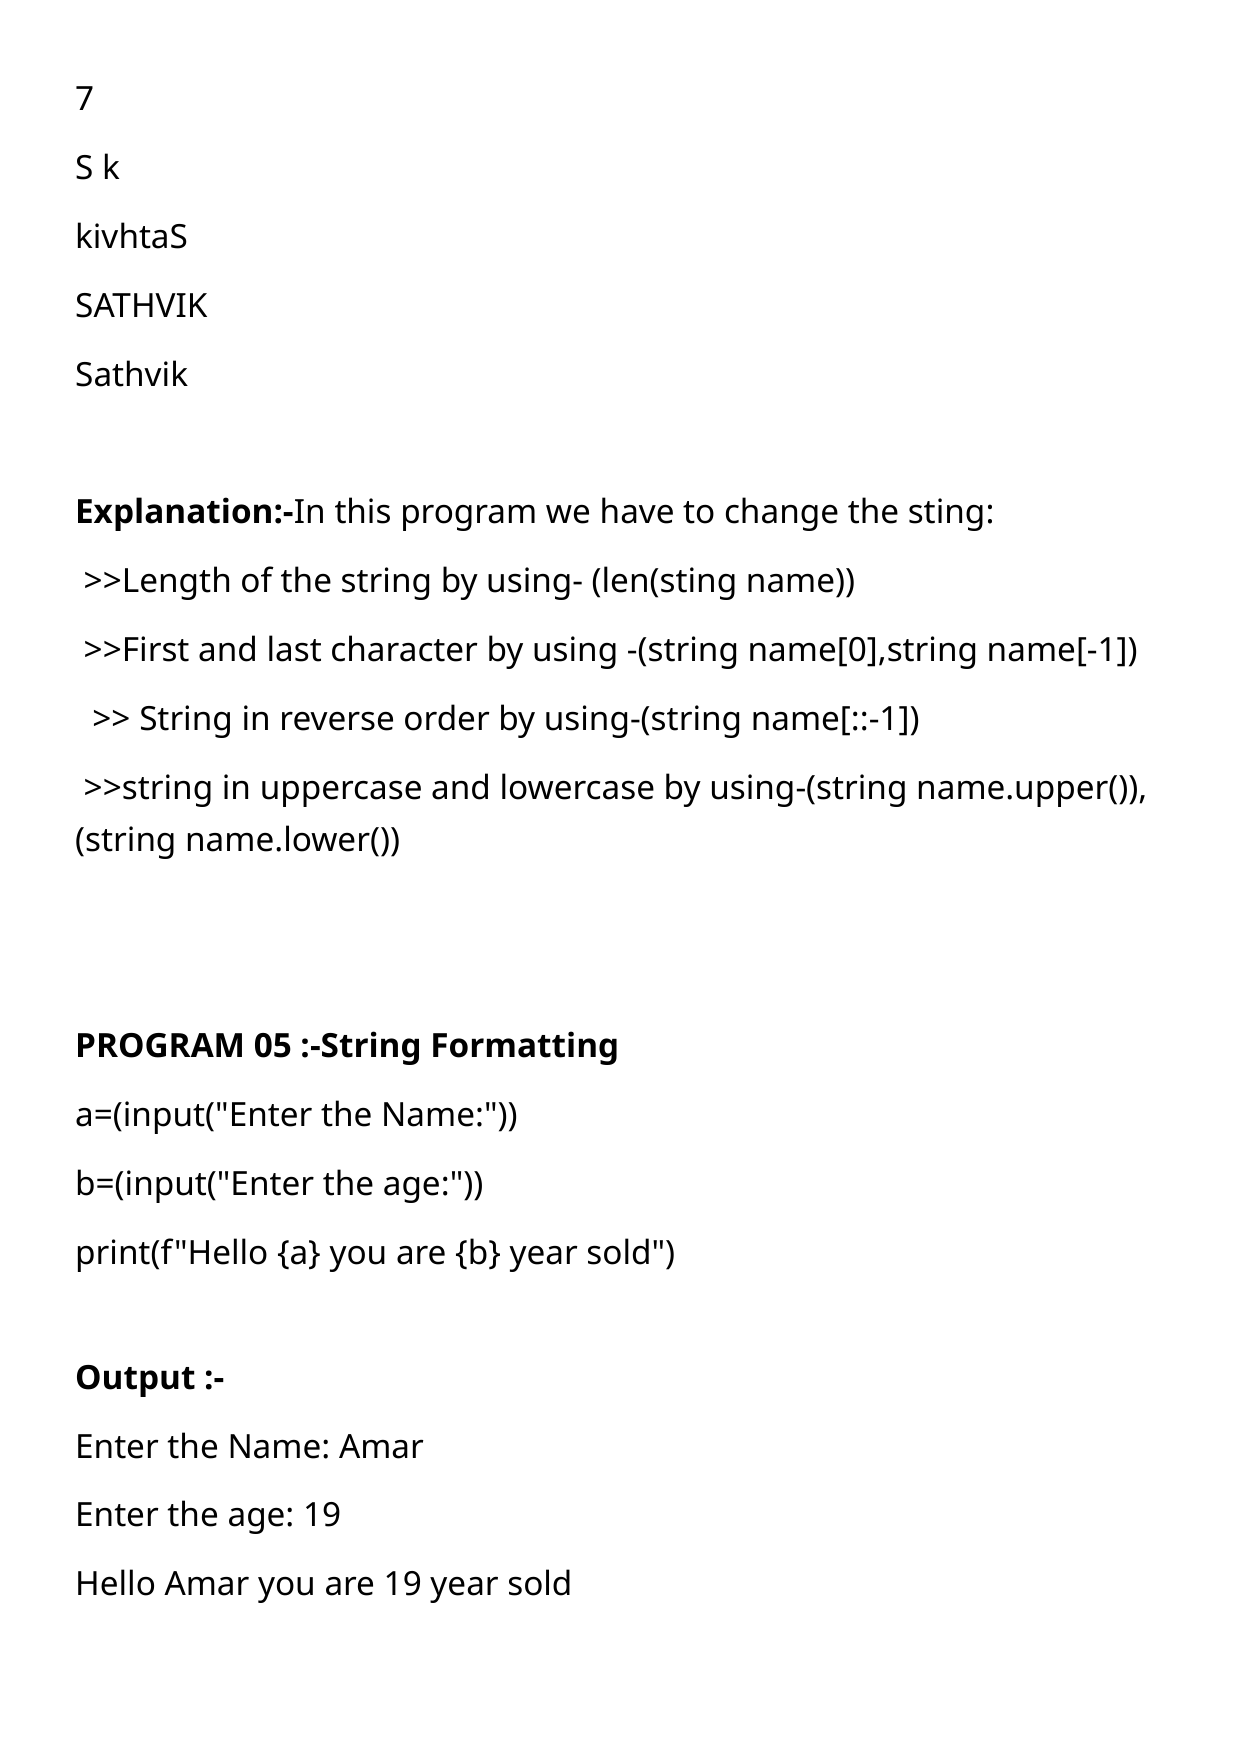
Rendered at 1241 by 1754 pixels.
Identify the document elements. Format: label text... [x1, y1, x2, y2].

text PROGRAM 05 :-String Formatting [75, 1022, 1165, 1068]
text >> String in reverse order by using-(string name[::-1]) [75, 695, 1165, 740]
text Hello Amar you are 19 year sold [75, 1560, 1165, 1606]
text b=(input("Enter the age:")) [75, 1160, 1165, 1205]
text >>string in uppercase and lowercase by using-(string name.upper()),(string name.lower()) [75, 763, 1165, 861]
text kivhtaS [75, 213, 1165, 258]
text >>First and last character by using -(string name[0],string name[-1]) [75, 626, 1165, 671]
text SATHVIK [75, 282, 1165, 327]
text Explanation:-In this program we have to change the sting: [75, 488, 1165, 533]
text >>Length of the string by using- (len(sting name)) [75, 557, 1165, 602]
text 7 [75, 75, 1165, 120]
text Sathvik [75, 350, 1165, 396]
text Enter the age: 19 [75, 1491, 1165, 1537]
text print(f"Hello {a} you are {b} year sold") [75, 1229, 1165, 1274]
text Enter the Name: Amar [75, 1422, 1165, 1468]
text a=(input("Enter the Name:")) [75, 1091, 1165, 1137]
text Output :- [75, 1353, 1165, 1399]
text S k [75, 144, 1165, 189]
